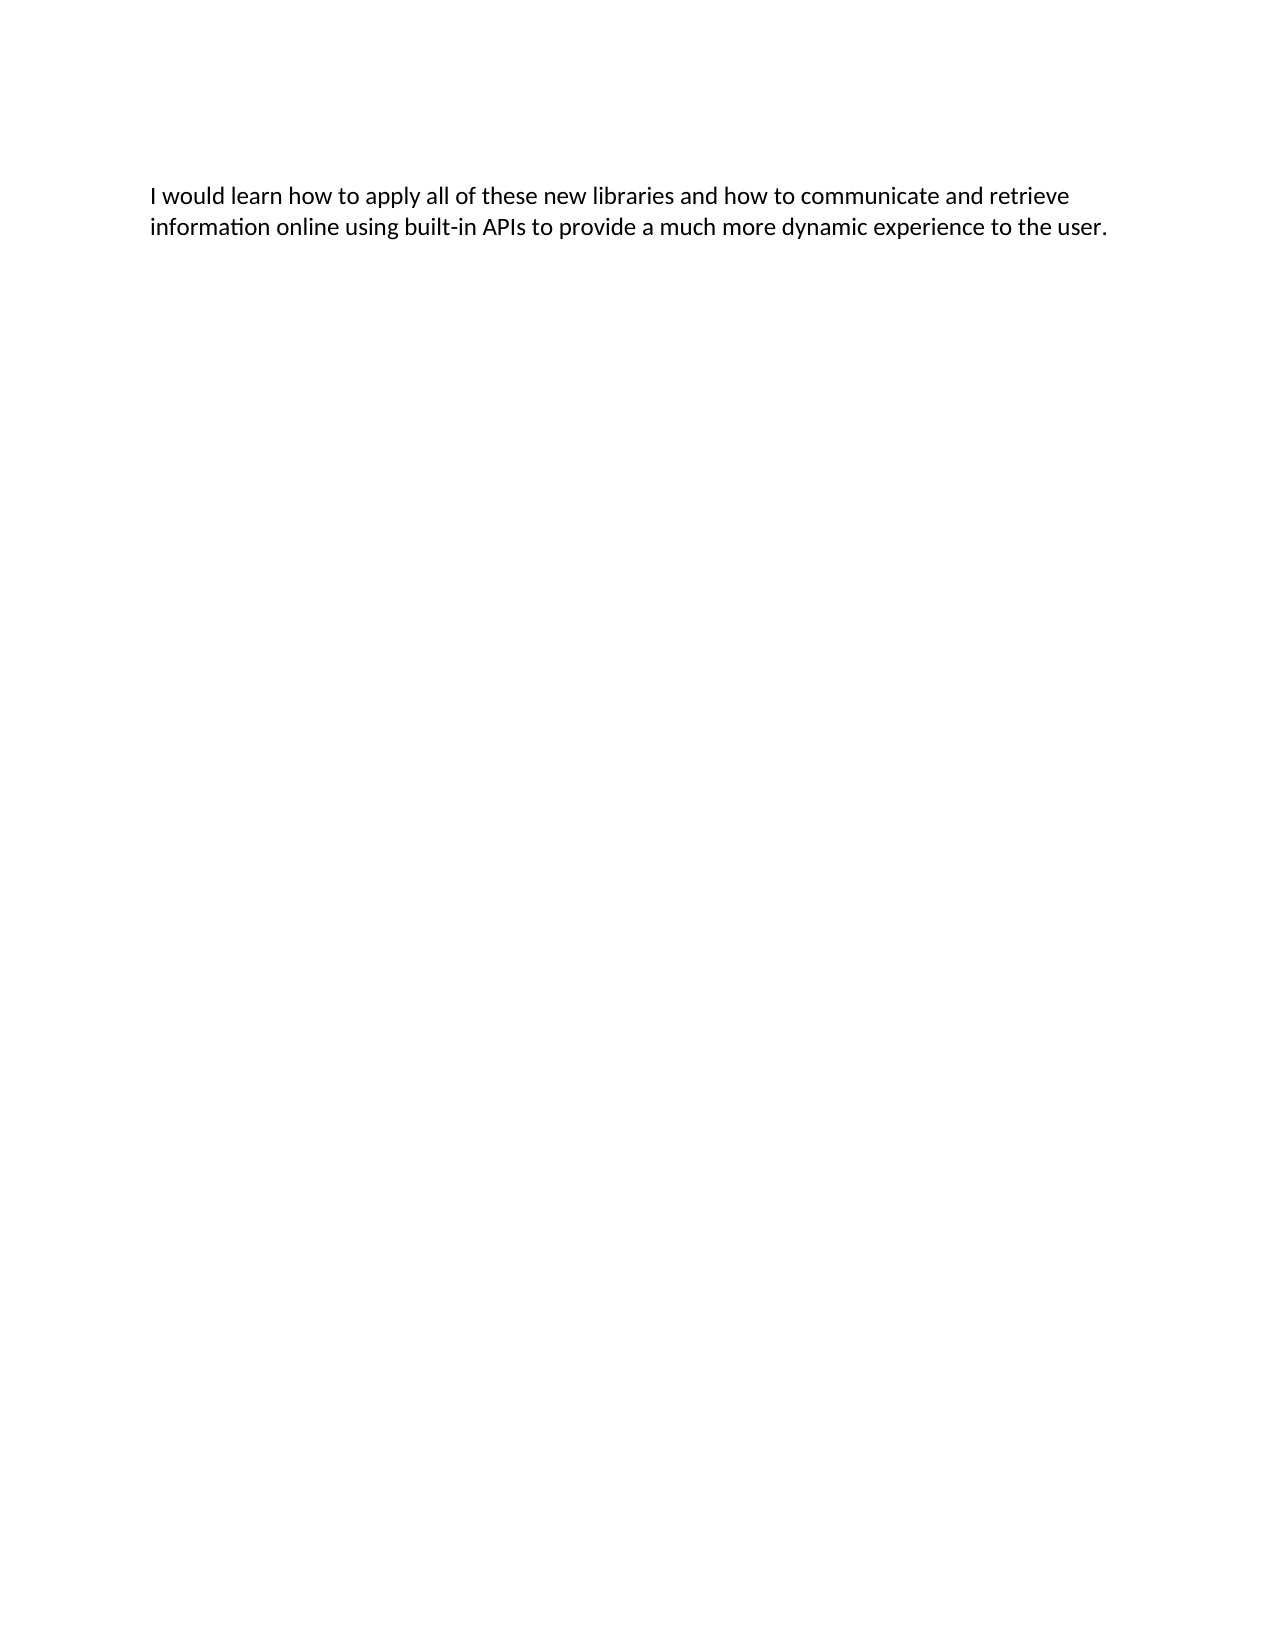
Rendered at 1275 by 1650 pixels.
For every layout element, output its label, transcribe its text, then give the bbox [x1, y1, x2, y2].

text I would learn how to apply all of these new libraries and how to communicate and retrieve information online using built-in APIs to provide a much more dynamic experience to the user. [150, 150, 1125, 242]
